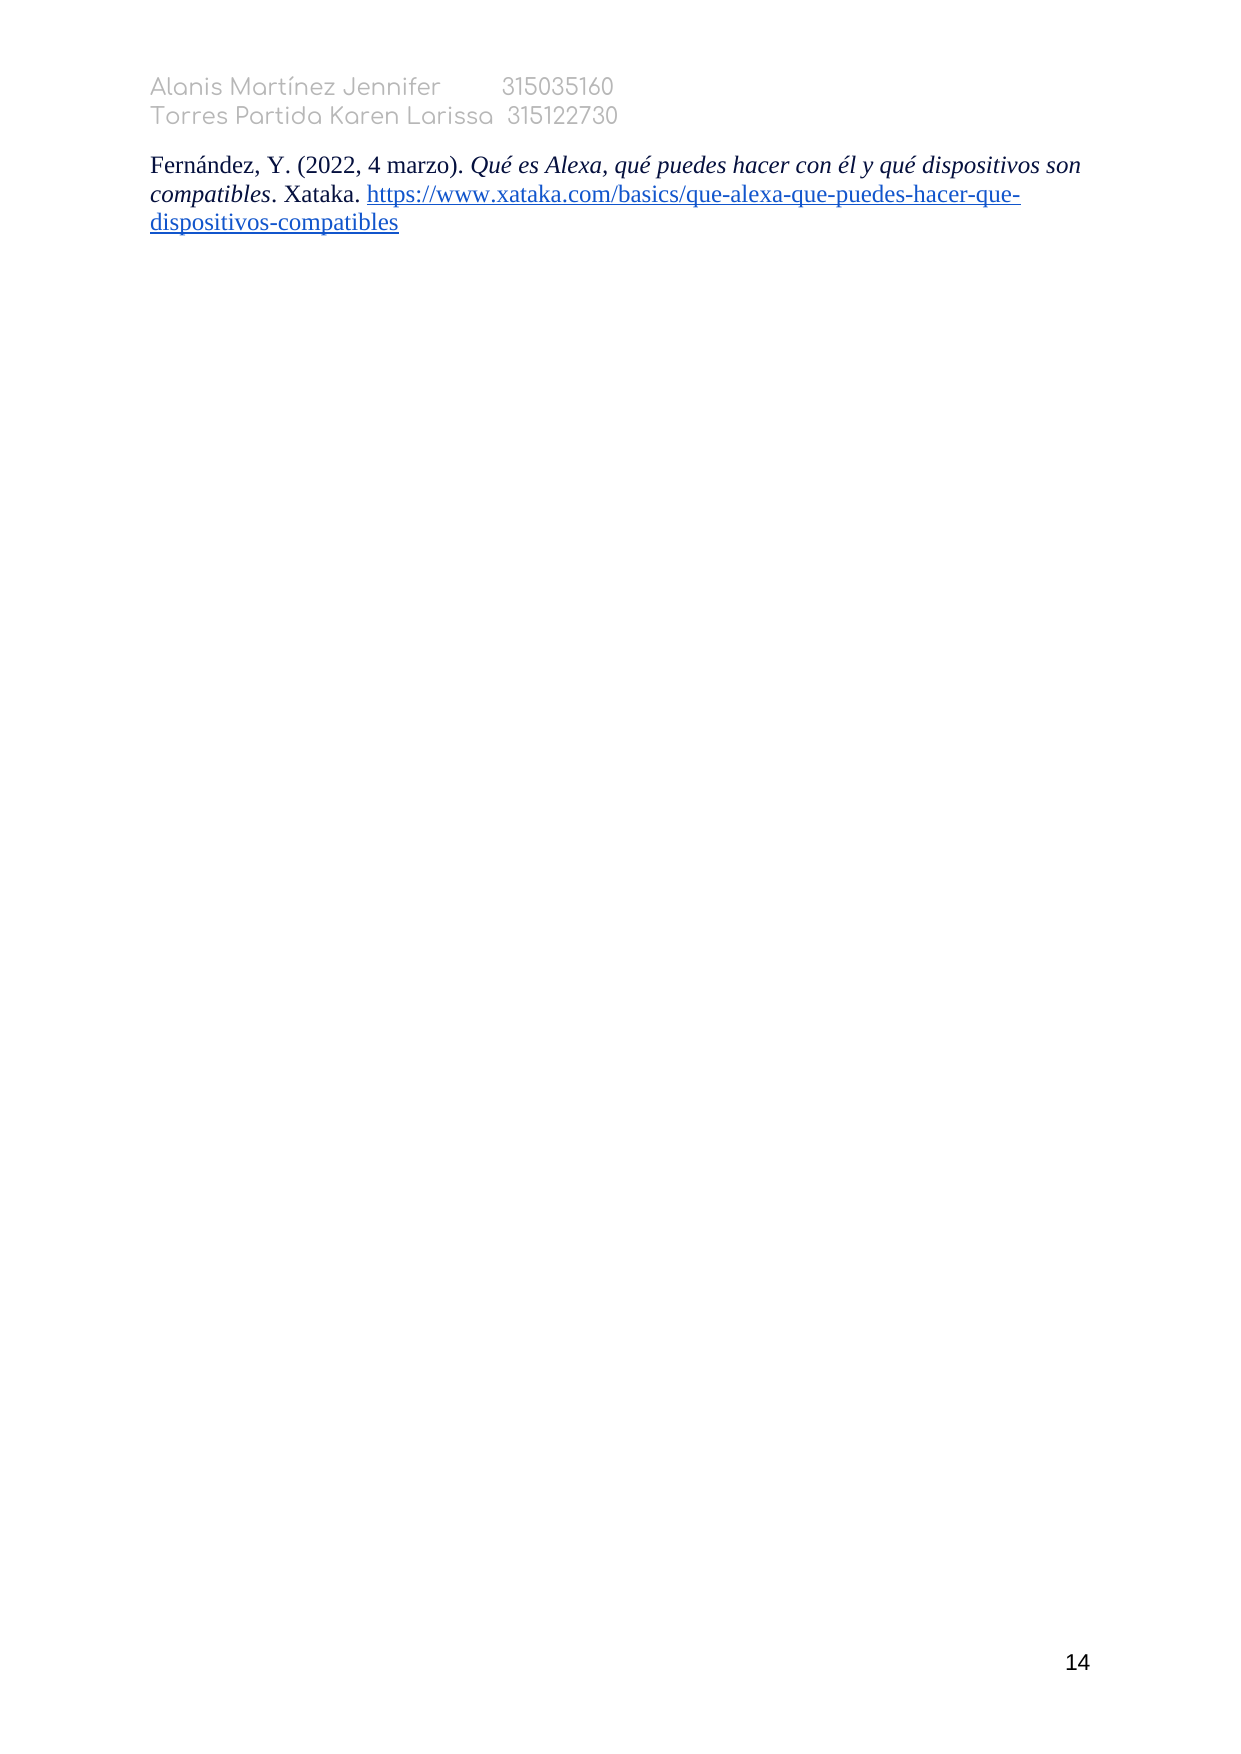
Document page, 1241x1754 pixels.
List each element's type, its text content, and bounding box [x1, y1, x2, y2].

text Fernández, Y. (2022, 4 marzo). Qué es Alexa, qué puedes hacer con él y qué dispositivos son compatibles. Xataka. https://www.xataka.com/basics/que-alexa-que-puedes-hacer-que-dispositivos-compatibles [150, 150, 1090, 236]
